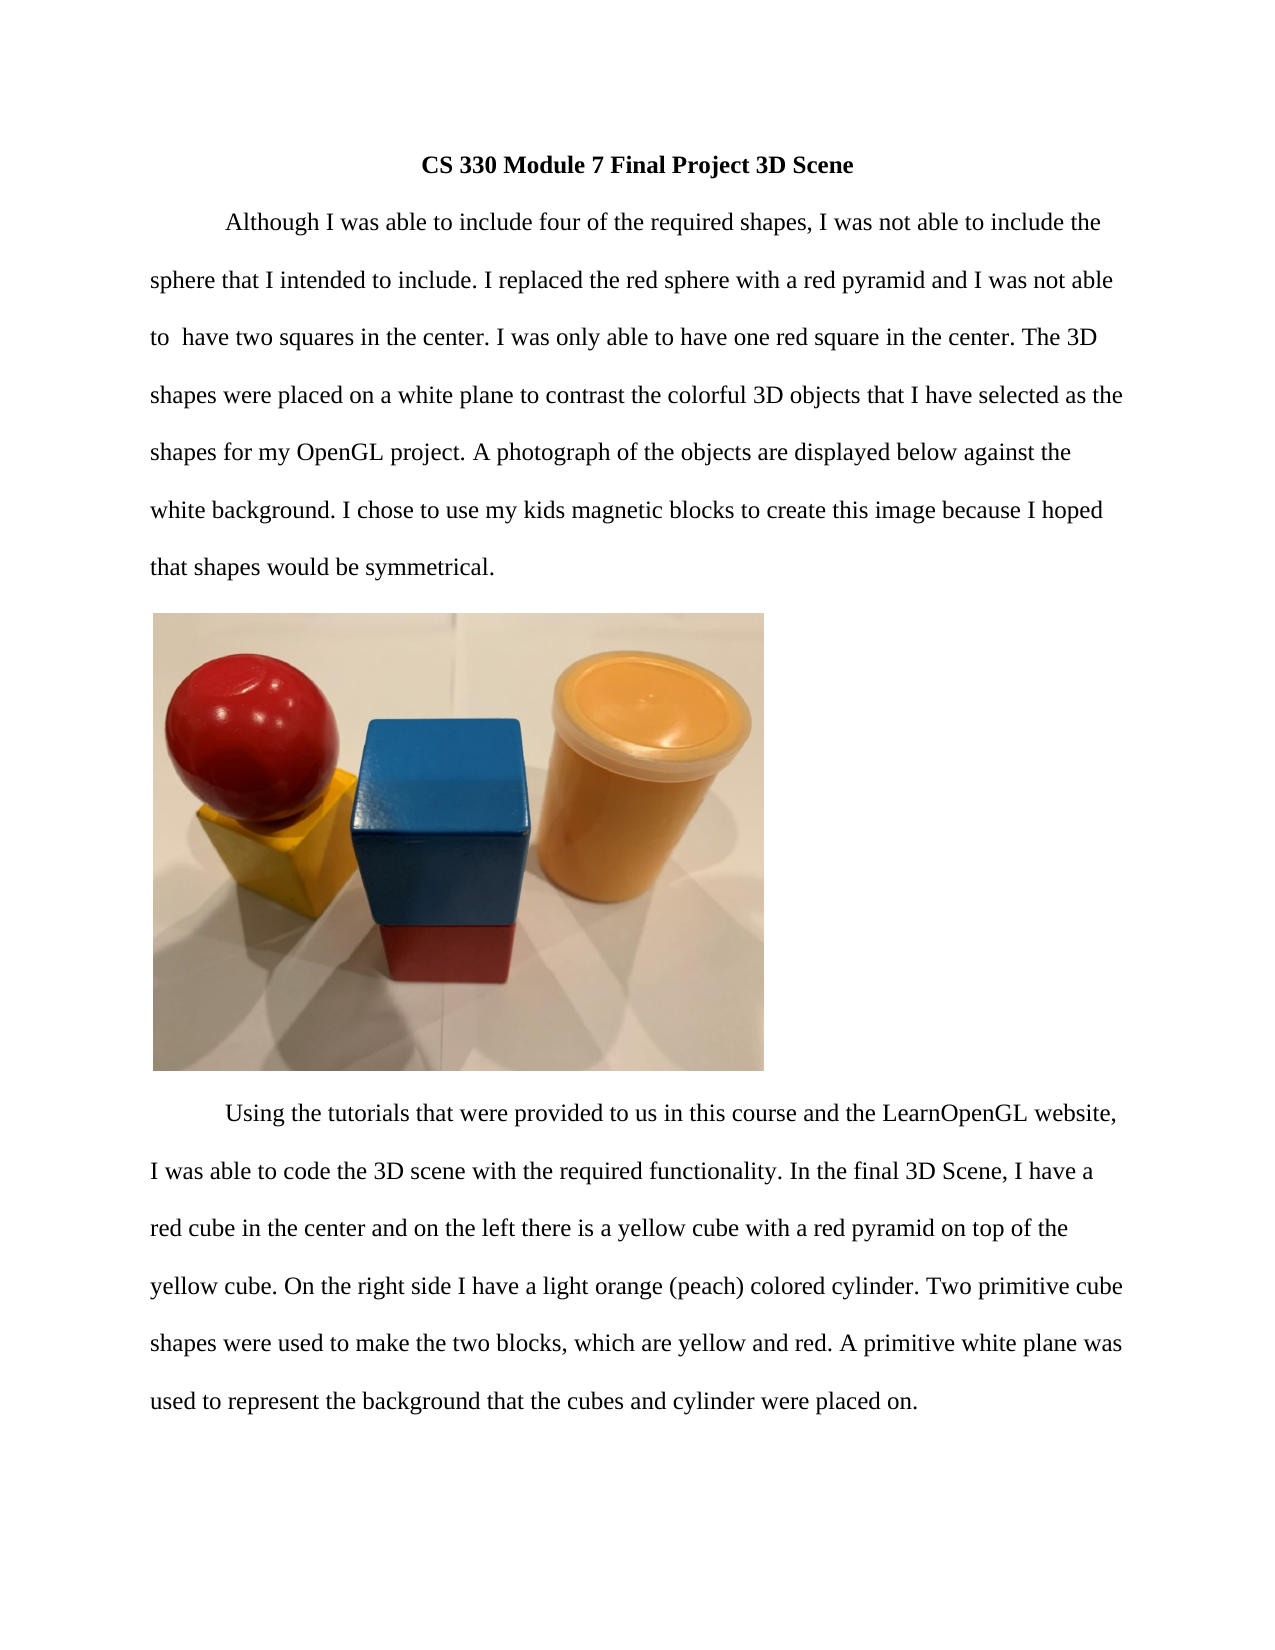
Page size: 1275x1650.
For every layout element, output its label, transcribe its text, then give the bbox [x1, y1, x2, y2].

text CS 330 Module 7 Final Project 3D Scene [150, 150, 1125, 179]
text Using the tutorials that were provided to us in this course and the LearnOpenGL website, I was able to code the 3D scene with the required functionality. In the final 3D Scene, I have a red cube in the center and on the left there is a yellow cube with a red pyramid on top of the yellow cube. On the right side I have a light orange (peach) colored cylinder. Two primitive cube shapes were used to make the two blocks, which are yellow and red. A primitive white plane was used to represent the background that the cubes and cylinder were placed on. [150, 1098, 1125, 1415]
picture [153, 613, 763, 1071]
text Although I was able to include four of the required shapes, I was not able to include the sphere that I intended to include. I replaced the red sphere with a red pyramid and I was not able to have two squares in the center. I was only able to have one red square in the center. The 3D shapes were placed on a white plane to contrast the colorful 3D objects that I have selected as the shapes for my OpenGL project. A photograph of the objects are displayed below against the white background. I chose to use my kids magnetic blocks to create this image because I hoped that shapes would be symmetrical. [150, 207, 1125, 581]
